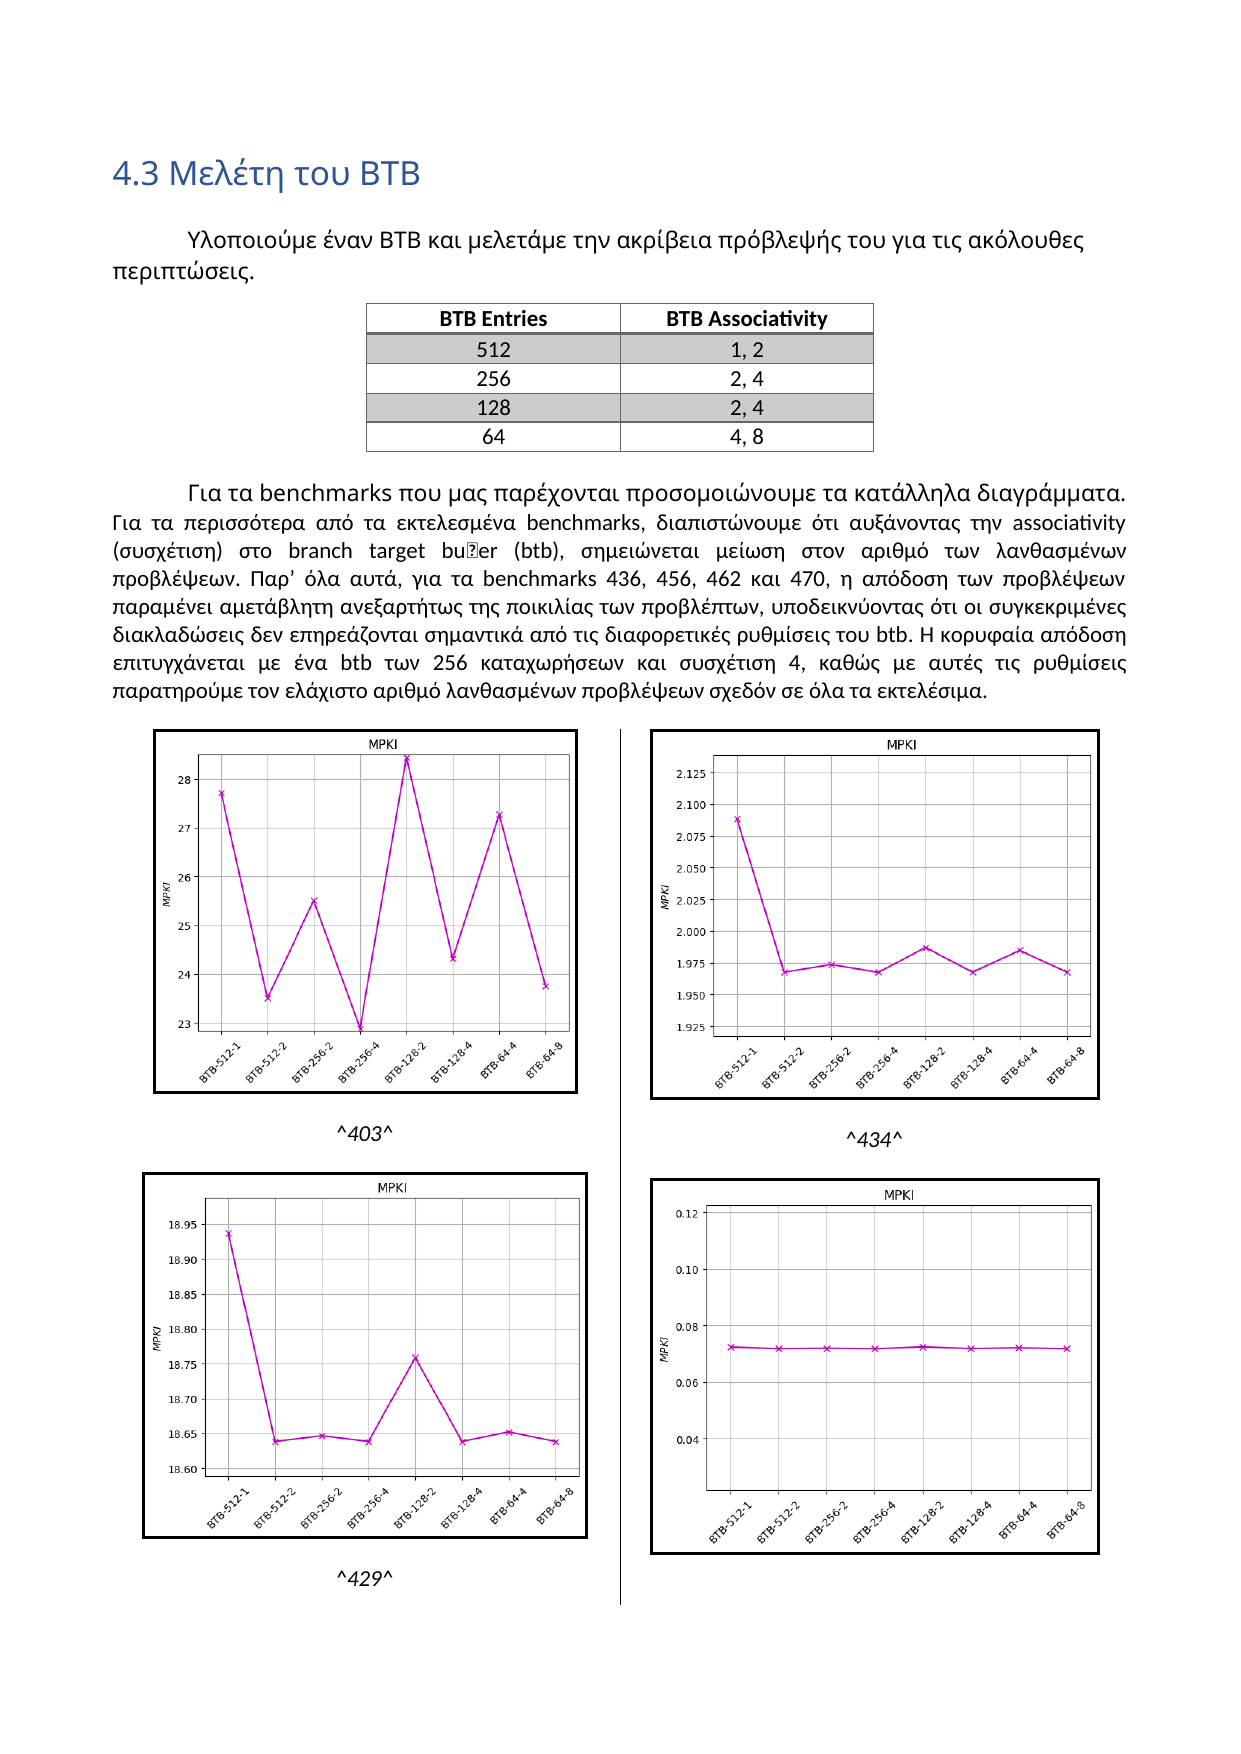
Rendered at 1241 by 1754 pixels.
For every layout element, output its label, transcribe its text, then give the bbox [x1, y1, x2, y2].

table_cell 256 [367, 364, 620, 392]
text Για τα benchmarks που μας παρέχονται προσομοιώνουμε τα κατάλληλα διαγράμματα. Για τα περισσότερα από τα εκτελεσμένα benchmarks, διαπιστώνουμε ότι αυξάνοντας την associativity (συσχέτιση) στο branch target bu􀆯er (btb), σημειώνεται μείωση στον αριθμό των λανθασμένων προβλέψεων. Παρ’ όλα αυτά, για τα benchmarks 436, 456, 462 και 470, η απόδοση των προβλέψεων παραμένει αμετάβλητη ανεξαρτήτως της ποικιλίας των προβλέπτων, υποδεικνύοντας ότι οι συγκεκριμένες διακλαδώσεις δεν επηρεάζονται σημαντικά από τις διαφορετικές ρυθμίσεις του btb. Η κορυφαία απόδοση επιτυγχάνεται με ένα btb των 256 καταχωρήσεων και συσχέτιση 4, καθώς με αυτές τις ρυθμίσεις παρατηρούμε τον ελάχιστο αριθμό λανθασμένων προβλέψεων σχεδόν σε όλα τα εκτελέσιμα. [112, 477, 1128, 704]
table_cell 4, 8 [621, 423, 873, 451]
table_cell 64 [367, 423, 620, 451]
table_cell 1, 2 [621, 335, 873, 363]
text ^429^ [112, 1564, 618, 1592]
table_header BTB Associativity [621, 304, 873, 332]
table_cell 128 [367, 394, 620, 421]
table_cell 512 [367, 335, 620, 363]
picture [653, 732, 1097, 1097]
picture [156, 732, 575, 1091]
table_cell 2, 4 [621, 394, 873, 421]
table_cell 2, 4 [621, 364, 873, 392]
table_header BTB Entries [367, 304, 620, 332]
picture [145, 1175, 585, 1536]
subtitle 4.3 Μελέτη του ΒΤΒ [112, 150, 1128, 195]
text ^434^ [622, 1125, 1128, 1153]
picture [653, 1181, 1097, 1552]
text ^403^ [112, 1119, 618, 1147]
text Υλοποιούμε έναν BTB και μελετάμε την ακρίβεια πρόβλεψής του για τις ακόλουθες περιπτώσεις. [112, 224, 1128, 286]
